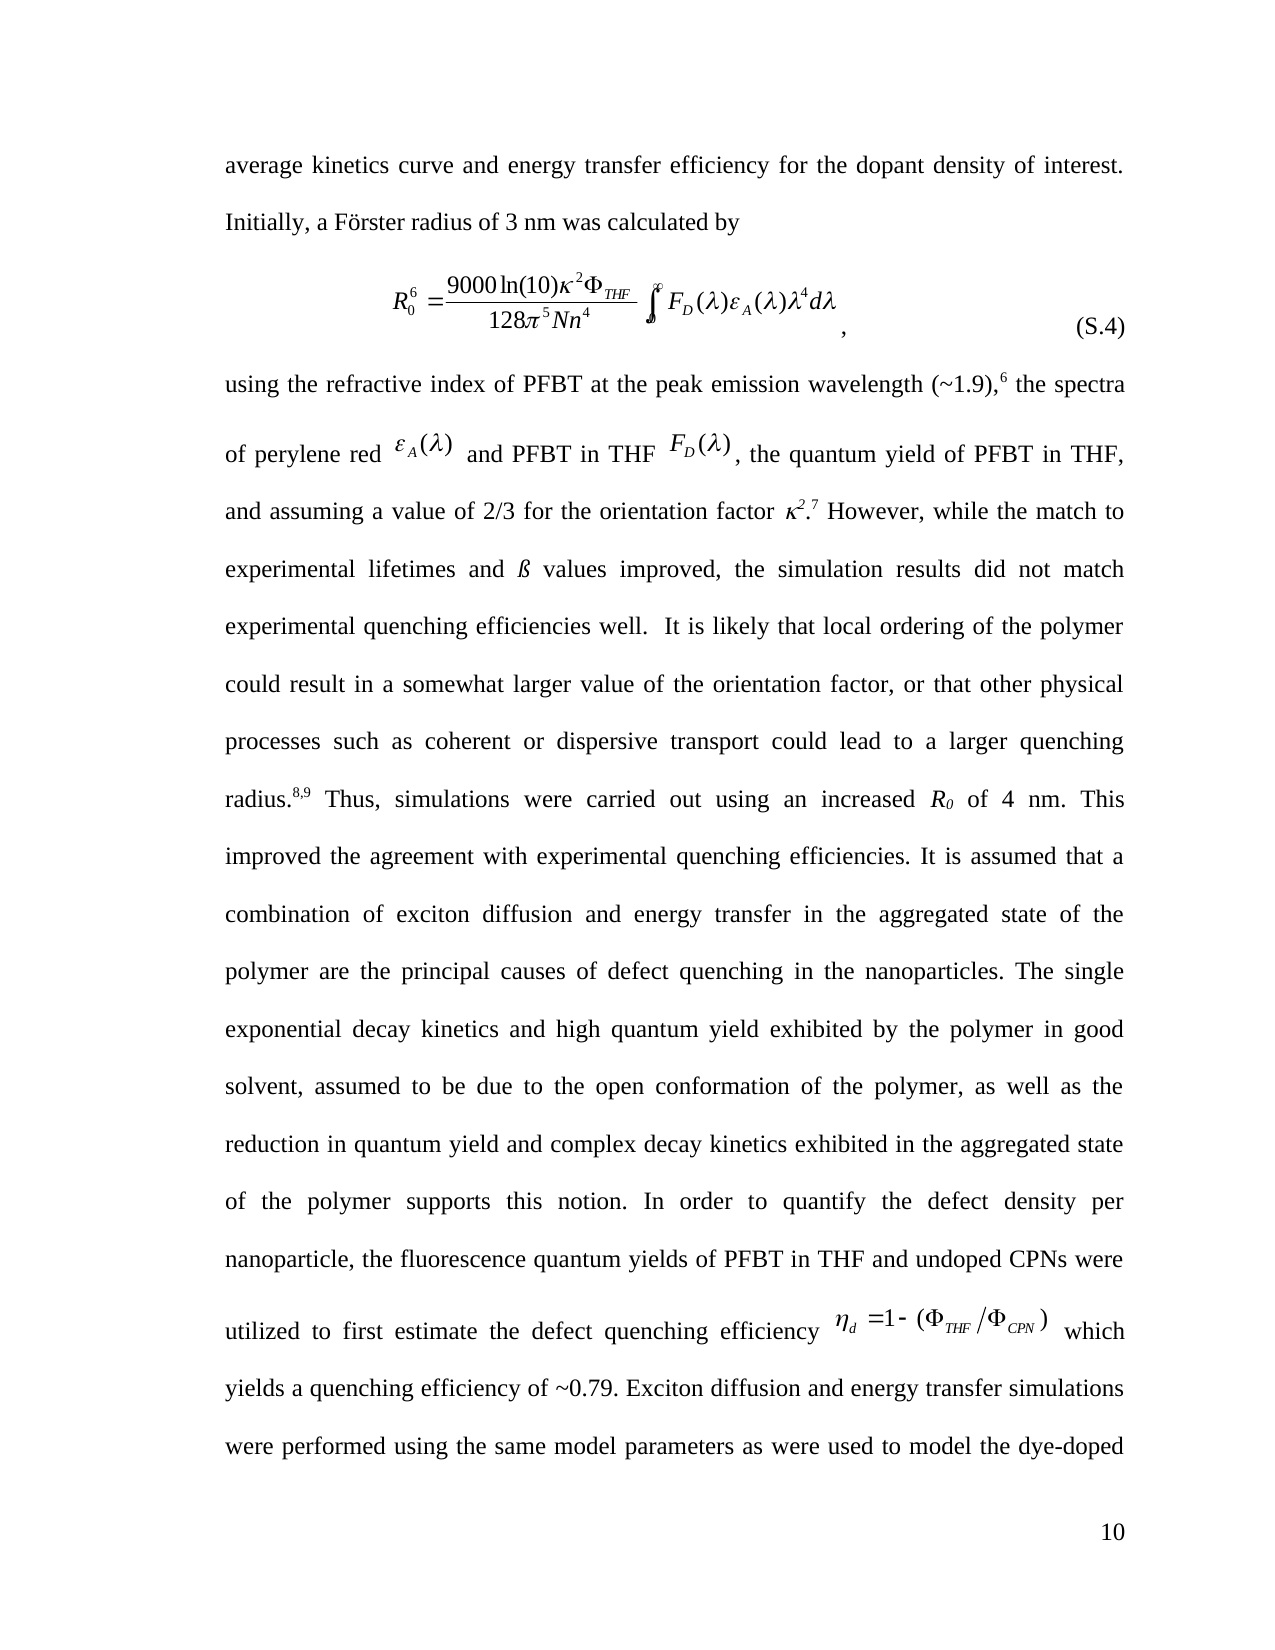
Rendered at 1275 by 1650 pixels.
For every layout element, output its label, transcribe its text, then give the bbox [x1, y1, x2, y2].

list , (S.4) [225, 265, 1125, 340]
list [225, 369, 1125, 1460]
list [225, 150, 1125, 236]
